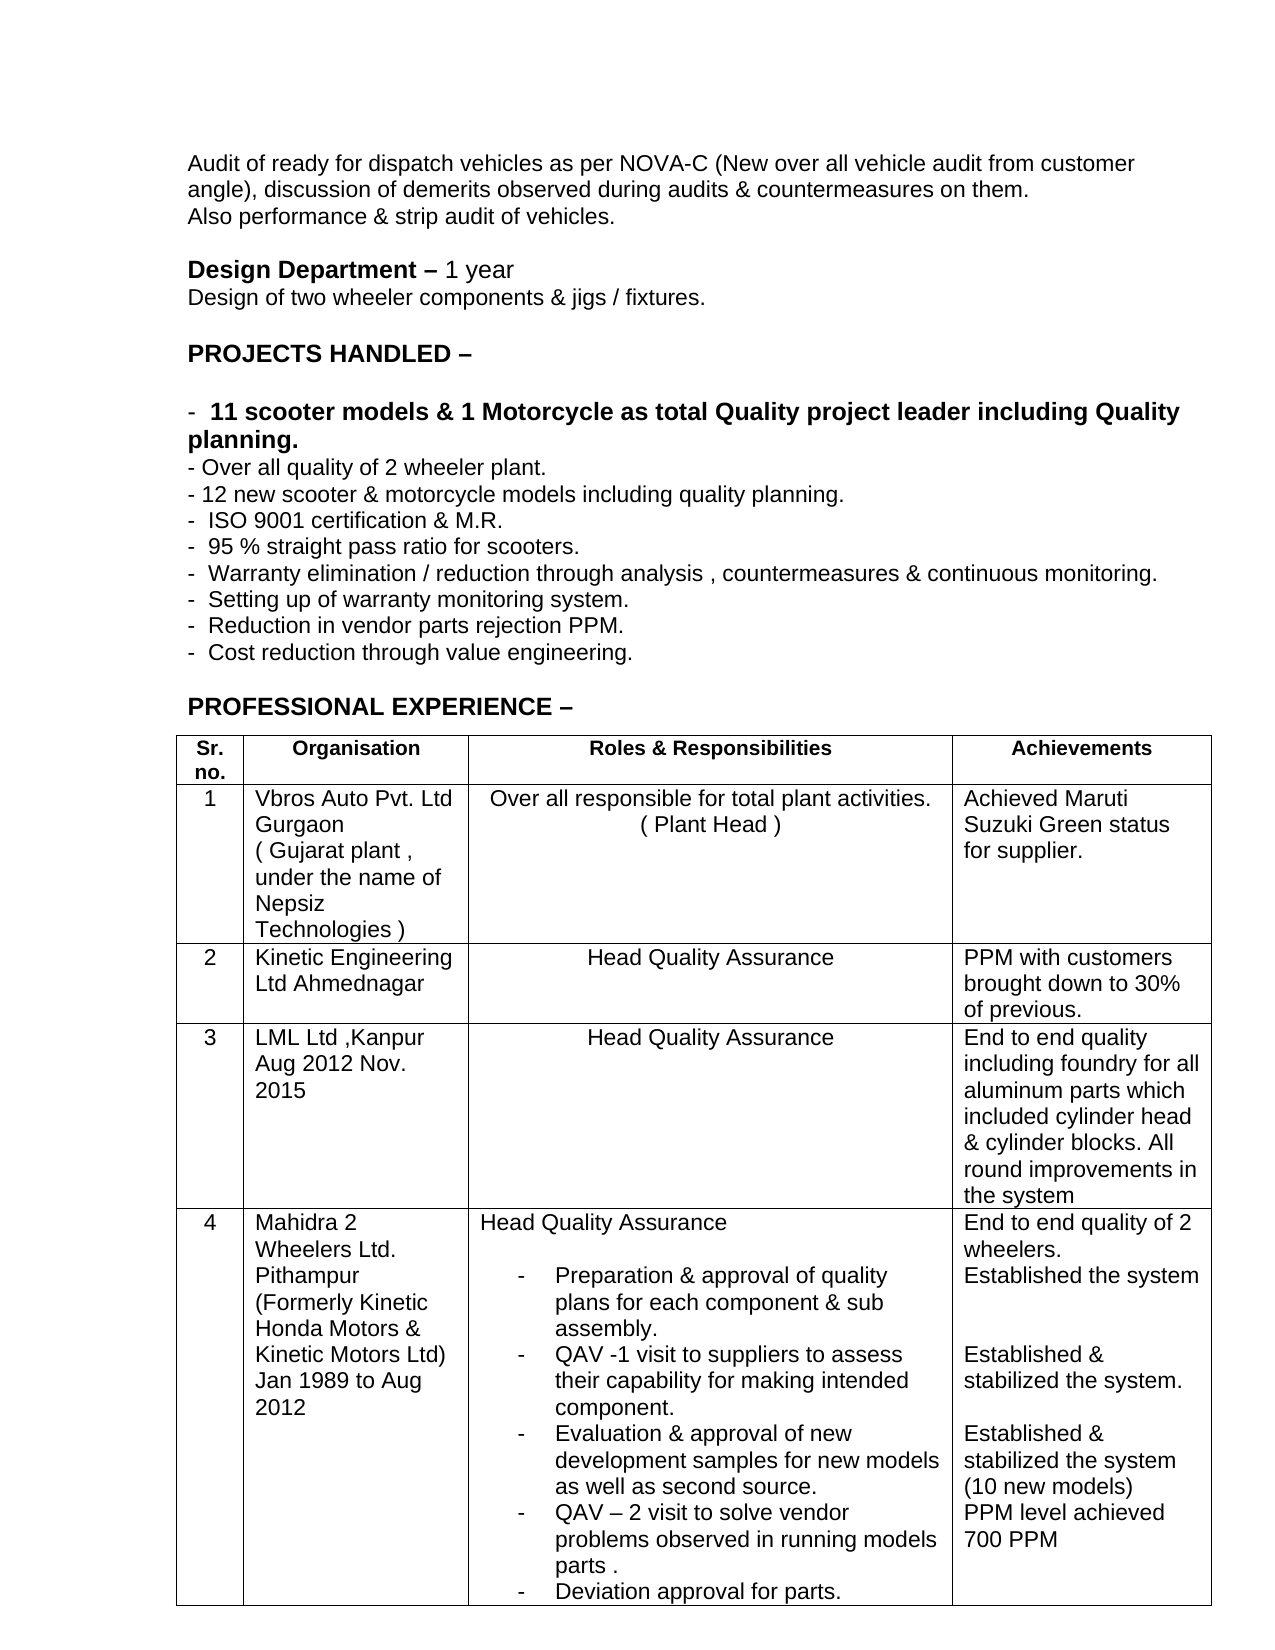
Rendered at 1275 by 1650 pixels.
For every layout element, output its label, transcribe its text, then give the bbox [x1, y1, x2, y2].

text PROJECTS HANDLED – [187, 339, 1200, 368]
text Design Department – 1 year [187, 255, 1200, 284]
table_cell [953, 1209, 1211, 1605]
table_header Achievements [953, 736, 1211, 783]
text - Over all quality of 2 wheeler plant. [187, 454, 1200, 481]
table_cell Vbros Auto Pvt. Ltd Gurgaon ( Gujarat plant , under the name of Nepsiz Technologies ) [244, 785, 468, 943]
table_cell Head Quality Assurance [469, 1024, 952, 1208]
text - 95 % straight pass ratio for scooters. [187, 533, 1200, 560]
table_header Organisation [244, 736, 468, 783]
table_cell 1 [177, 785, 243, 943]
table_cell End to end quality including foundry for all aluminum parts which included cylinder head & cylinder blocks. All round improvements in the system [953, 1024, 1211, 1208]
table_header Sr. no. [177, 736, 243, 783]
table_cell PPM with customers brought down to 30% of previous. [953, 944, 1211, 1023]
table_cell Head Quality Assurance [469, 944, 952, 1023]
text - Cost reduction through value engineering. [187, 639, 1200, 665]
table_cell 3 [177, 1024, 243, 1208]
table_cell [469, 1209, 952, 1605]
text Design of two wheeler components & jigs / fixtures. [187, 284, 1200, 311]
table_cell Over all responsible for total plant activities. ( Plant Head ) [469, 785, 952, 943]
text Audit of ready for dispatch vehicles as per NOVA-C (New over all vehicle audit from customer angle), discussion of demerits observed during audits & countermeasures on them. Also performance & strip audit of vehicles. [187, 150, 1200, 229]
text - 12 new scooter & motorcycle models including quality planning. [187, 481, 1200, 507]
text - 11 scooter models & 1 Motorcycle as total Quality project leader including Quality planning. [187, 397, 1200, 454]
table_cell Kinetic Engineering Ltd Ahmednagar [244, 944, 468, 1023]
text PROFESSIONAL EXPERIENCE – [187, 691, 1200, 720]
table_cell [244, 1209, 468, 1605]
text - Setting up of warranty monitoring system. [187, 586, 1200, 612]
table_cell 2 [177, 944, 243, 1023]
text - Reduction in vendor parts rejection PPM. [187, 612, 1200, 639]
table_header Roles & Responsibilities [469, 736, 952, 783]
table_cell 4 [177, 1209, 243, 1605]
table_cell LML Ltd ,Kanpur Aug 2012 Nov. 2015 [244, 1024, 468, 1208]
table_cell Achieved Maruti Suzuki Green status for supplier. [953, 785, 1211, 943]
text - Warranty elimination / reduction through analysis , countermeasures & continuous monitoring. [187, 560, 1200, 586]
text - ISO 9001 certification & M.R. [187, 507, 1200, 533]
